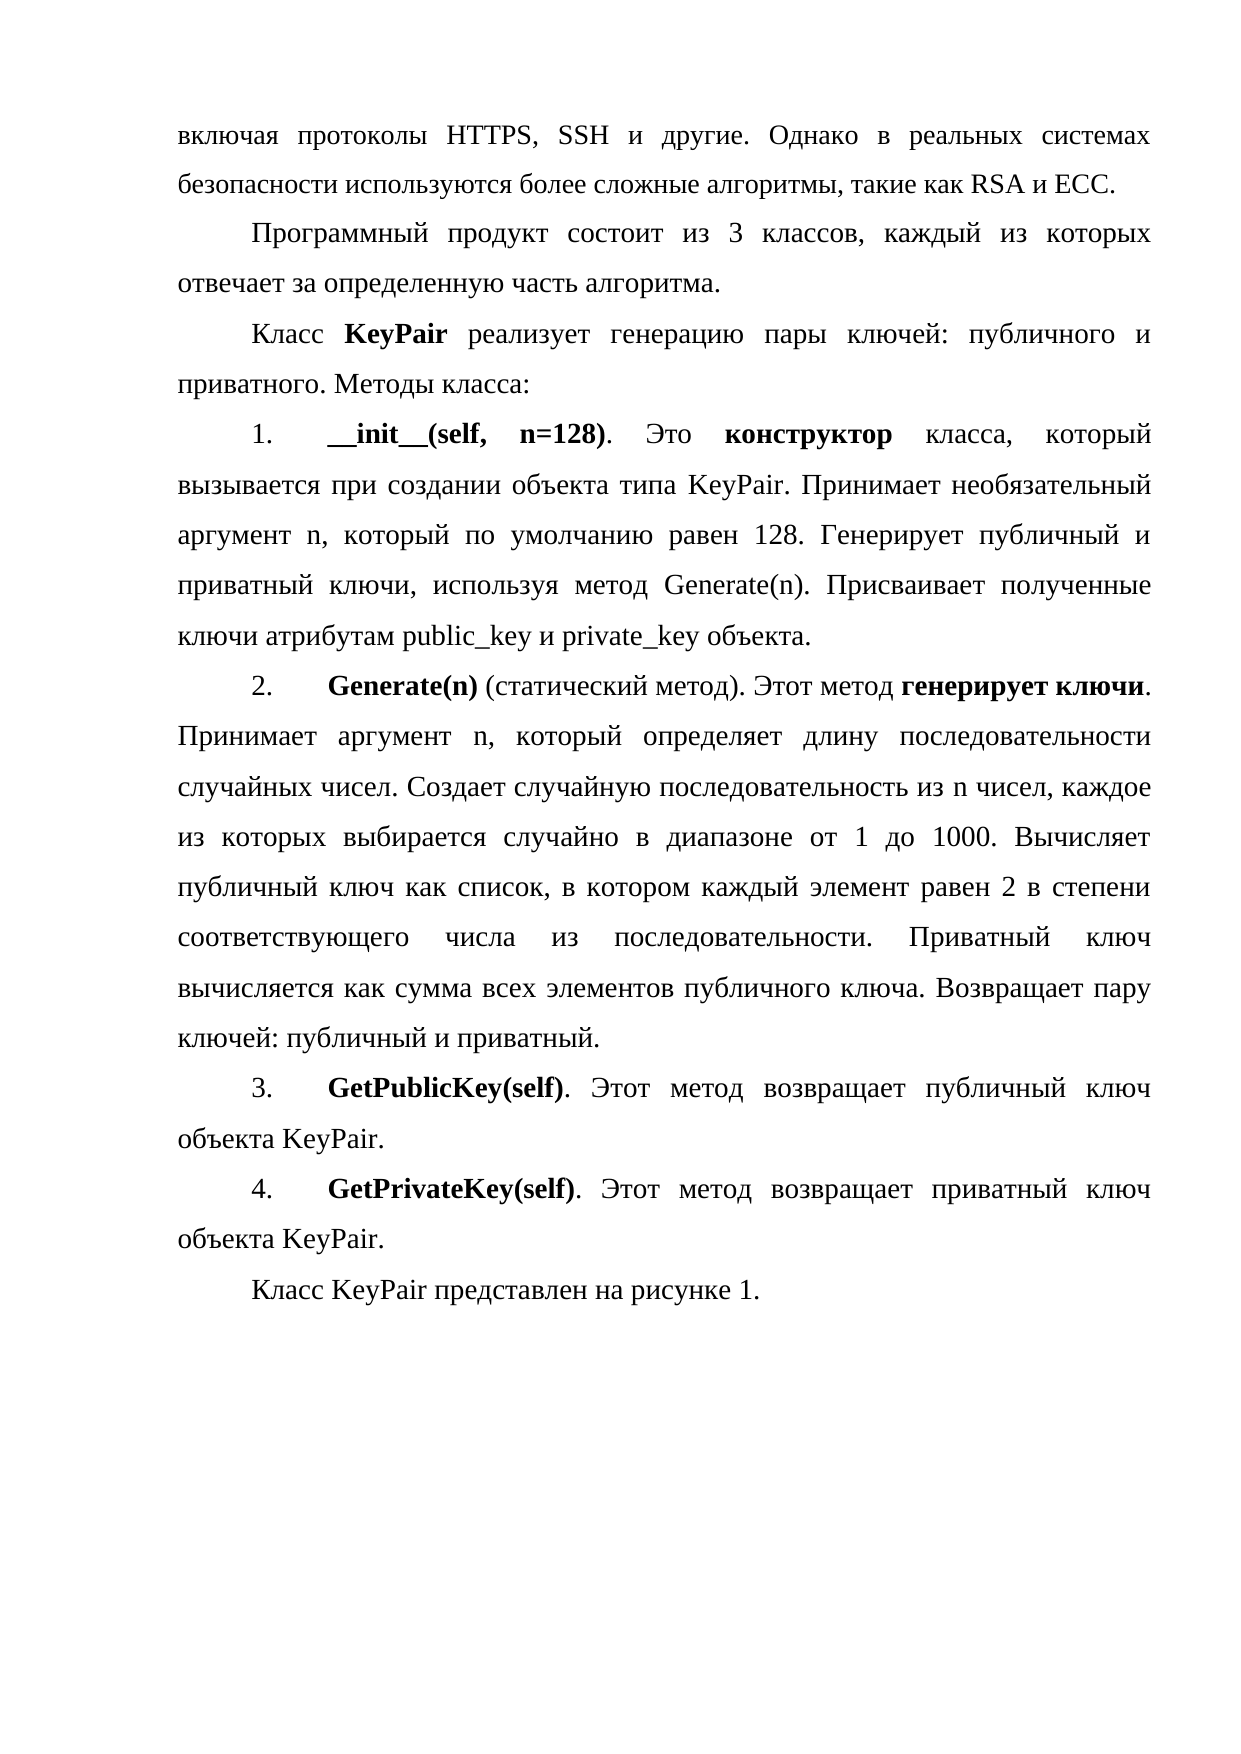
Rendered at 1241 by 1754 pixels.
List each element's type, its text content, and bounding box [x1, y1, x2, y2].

list GetPrivateKey(self). Этот метод возвращает приватный ключ объекта KeyPair. [177, 1171, 1152, 1255]
list Generate(n) (статический метод). Этот метод генерирует ключи. Принимает аргумент n, который определяет длину последовательности случайных чисел. Создает случайную последовательность из n чисел, каждое из которых выбирается случайно в диапазоне от 1 до 1000. Вычисляет публичный ключ как список, в котором каждый элемент равен 2 в степени соответствующего числа из последовательности. Приватный ключ вычисляется как сумма всех элементов публичного ключа. Возвращает пару ключей: публичный и приватный. [177, 668, 1152, 1054]
text Класс KeyPair представлен на рисунке 1. [177, 1272, 1152, 1305]
text Класс KeyPair реализует генерацию пары ключей: публичного и приватного. Методы класса: [177, 316, 1152, 400]
list GetPublicKey(self). Этот метод возвращает публичный ключ объекта KeyPair. [177, 1071, 1152, 1154]
list __init__(self, n=128). Это конструктор класса, который вызывается при создании объекта типа KeyPair. Принимает необязательный аргумент n, который по умолчанию равен 128. Генерирует публичный и приватный ключи, используя метод Generate(n). Присваивает полученные ключи атрибутам public_key и private_key объекта. [177, 416, 1152, 651]
text Программный продукт состоит из 3 классов, каждый из которых отвечает за определенную часть алгоритма. [177, 215, 1152, 299]
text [177, 118, 1152, 199]
